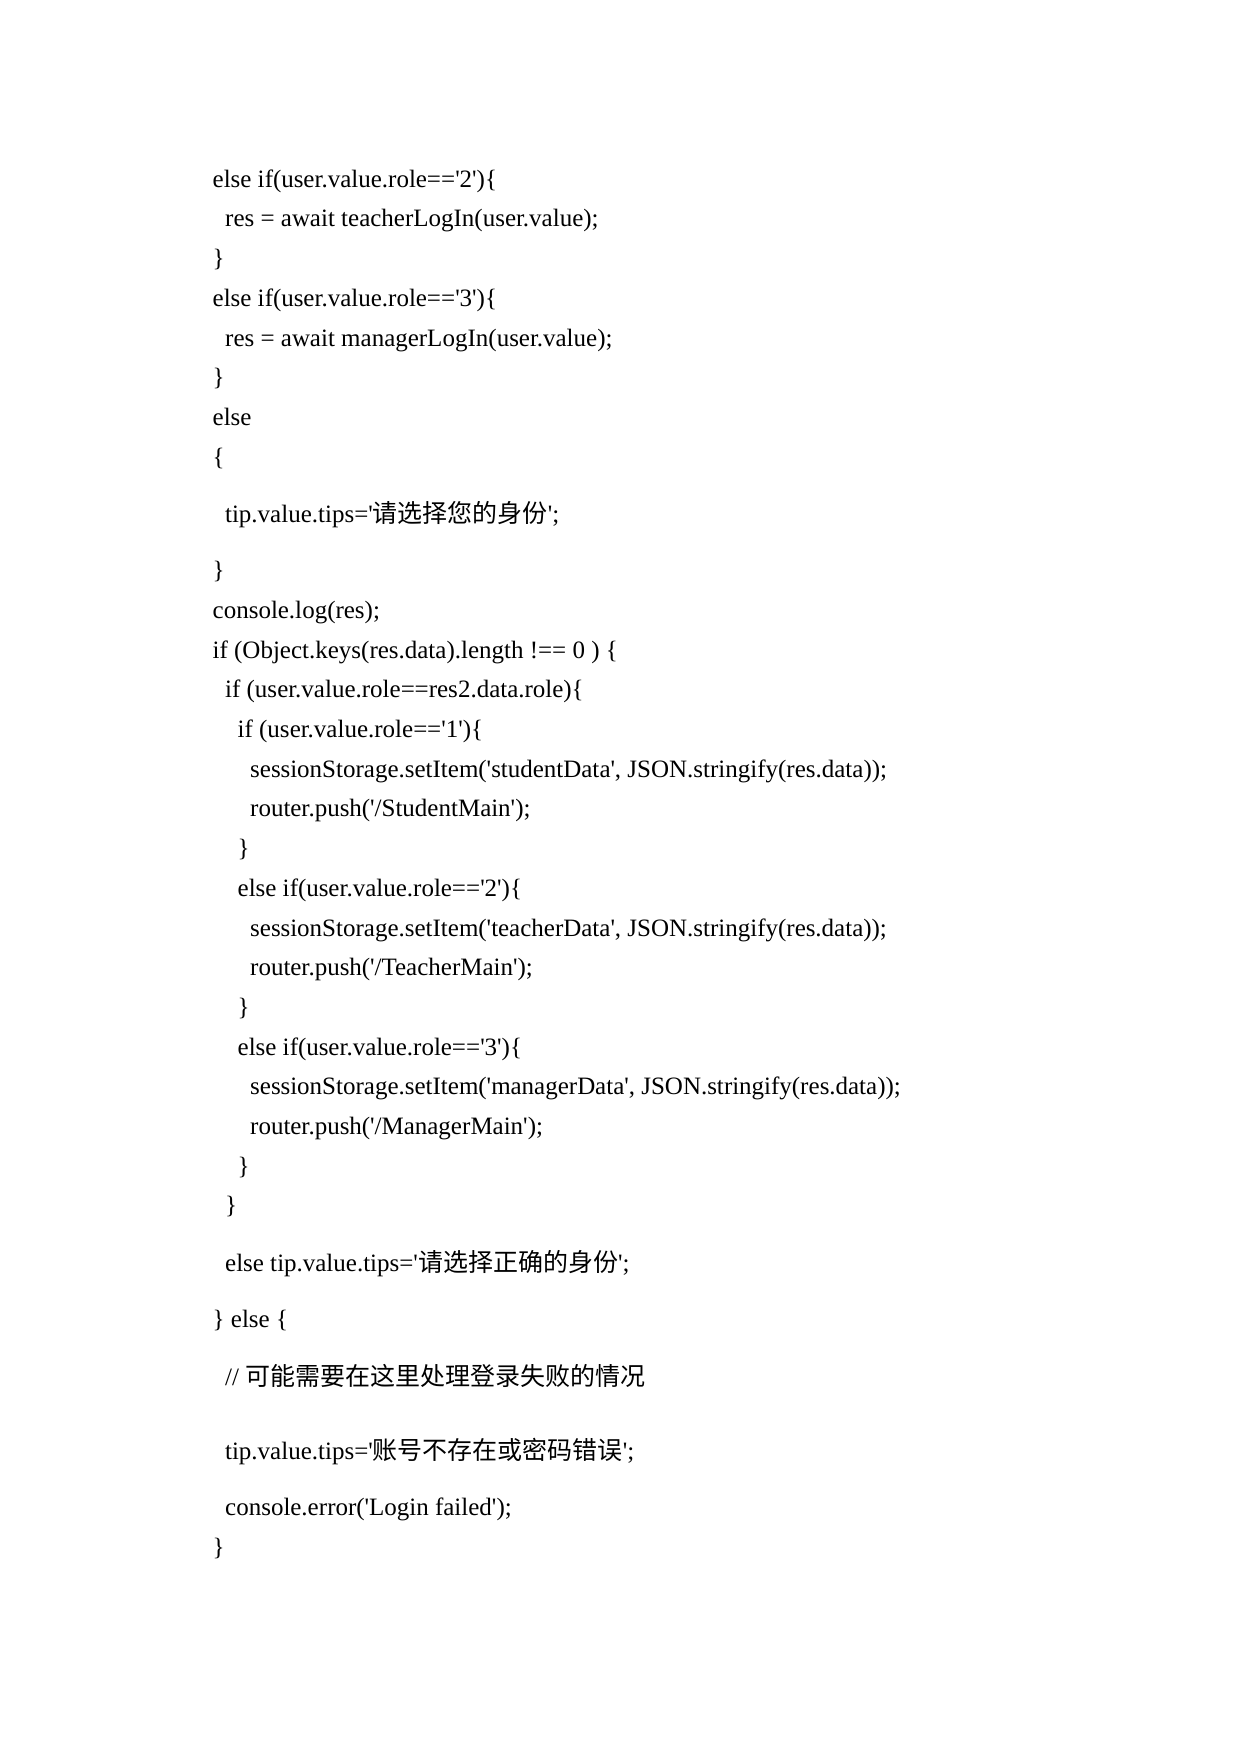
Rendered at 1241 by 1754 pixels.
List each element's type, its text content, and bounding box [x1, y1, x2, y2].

text sessionStorage.setItem('studentData', JSON.stringify(res.data)); [187, 752, 1053, 784]
text if (Object.keys(res.data).length !== 0 ) { [187, 633, 1053, 665]
text } [187, 990, 1053, 1023]
text else if(user.value.role=='3'){ [187, 1030, 1053, 1062]
text } [187, 553, 1053, 586]
text console.log(res); [187, 593, 1053, 626]
text if (user.value.role=='1'){ [187, 712, 1053, 745]
text else tip.value.tips='请选择正确的身份'; [187, 1228, 1053, 1293]
text // 可能需要在这里处理登录失败的情况 [187, 1342, 1053, 1407]
text else if(user.value.role=='3'){ [187, 281, 1053, 313]
text } [187, 831, 1053, 864]
text res = await managerLogIn(user.value); [187, 321, 1053, 353]
text tip.value.tips='账号不存在或密码错误'; [187, 1416, 1053, 1481]
text } [187, 1149, 1053, 1181]
text } [187, 241, 1053, 274]
text else [187, 400, 1053, 433]
text router.push('/ManagerMain'); [187, 1109, 1053, 1142]
text router.push('/StudentMain'); [187, 792, 1053, 824]
text } [187, 360, 1053, 393]
text } else { [187, 1302, 1053, 1335]
text } [187, 1530, 1053, 1562]
text else if(user.value.role=='2'){ [187, 871, 1053, 903]
text console.error('Login failed'); [187, 1490, 1053, 1523]
text tip.value.tips='请选择您的身份'; [187, 479, 1053, 544]
text sessionStorage.setItem('managerData', JSON.stringify(res.data)); [187, 1069, 1053, 1102]
text router.push('/TeacherMain'); [187, 950, 1053, 983]
text } [187, 1188, 1053, 1221]
text if (user.value.role==res2.data.role){ [187, 673, 1053, 705]
text else if(user.value.role=='2'){ [187, 162, 1053, 194]
text res = await teacherLogIn(user.value); [187, 202, 1053, 234]
text { [187, 440, 1053, 472]
text sessionStorage.setItem('teacherData', JSON.stringify(res.data)); [187, 911, 1053, 943]
